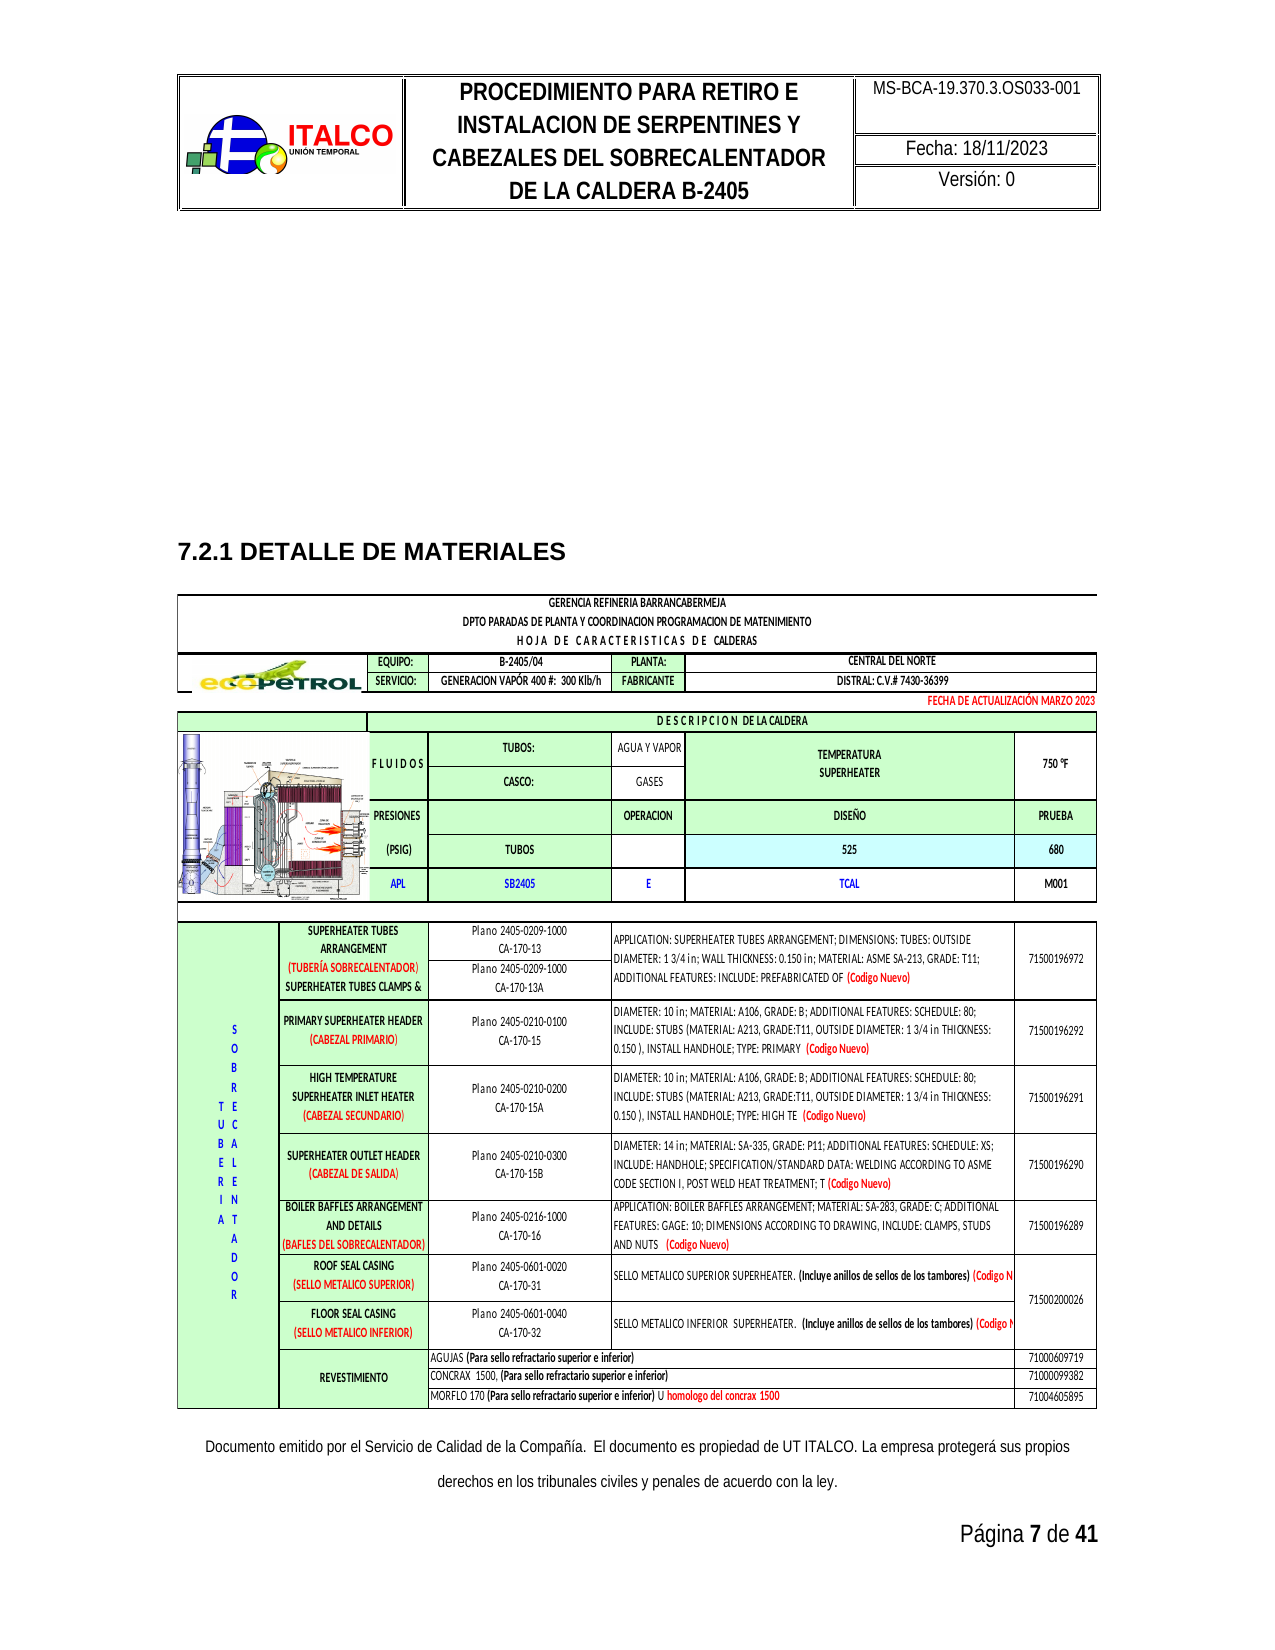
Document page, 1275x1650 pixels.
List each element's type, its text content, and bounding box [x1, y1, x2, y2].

subtitle 7.2.1 DETALLE DE MATERIALES [177, 537, 1098, 566]
picture [183, 114, 397, 174]
